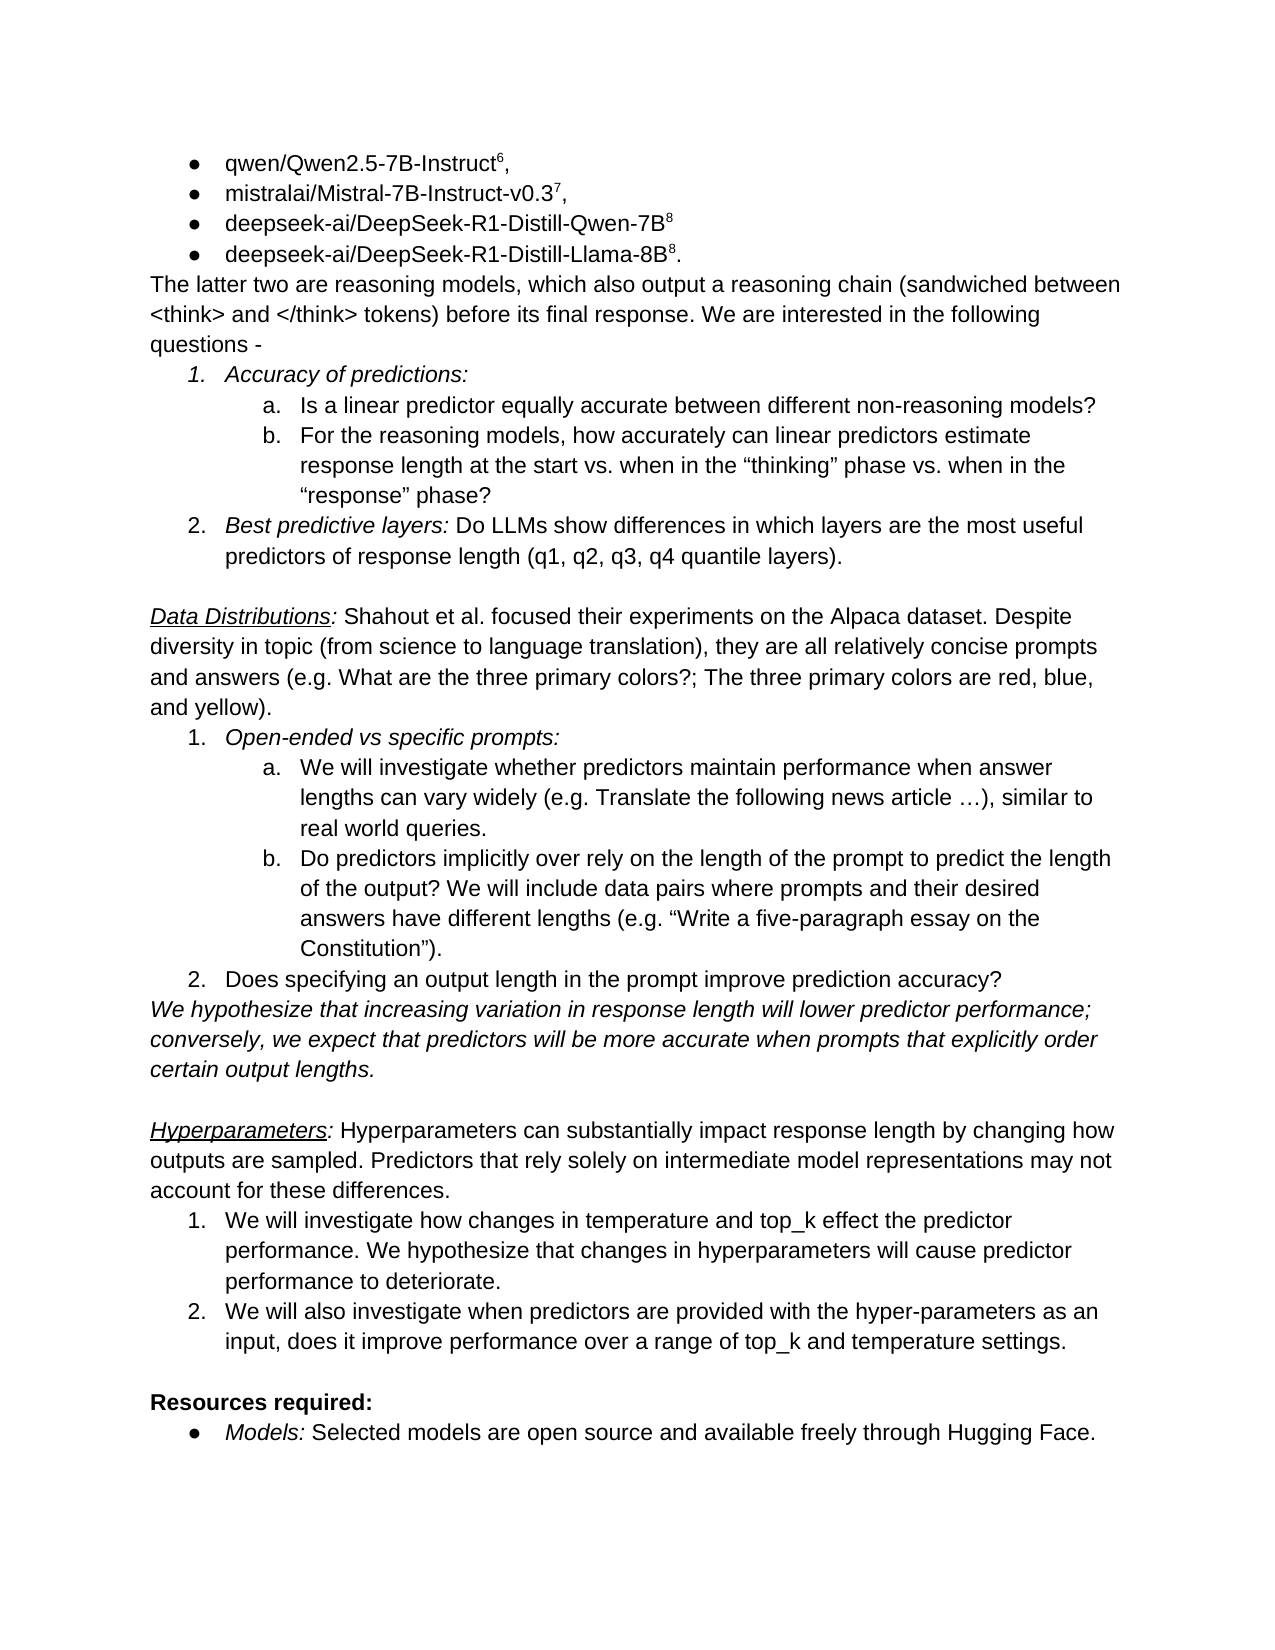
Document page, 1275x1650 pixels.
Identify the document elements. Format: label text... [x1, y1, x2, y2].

text Hyperparameters: Hyperparameters can substantially impact response length by changing how outputs are sampled. Predictors that rely solely on intermediate model representations may not account for these differences. [150, 1117, 1125, 1203]
list deepseek-ai/DeepSeek-R1-Distill-Llama-8B8. [187, 241, 1125, 267]
list Models: Selected models are open source and available freely through Hugging Face. [187, 1419, 1125, 1445]
list We will investigate how changes in temperature and top_k effect the predictor performance. We hypothesize that changes in hyperparameters will cause predictor performance to deteriorate. [187, 1207, 1125, 1294]
list We will investigate whether predictors maintain performance when answer lengths can vary widely (e.g. Translate the following news article …), similar to real world queries. [262, 754, 1125, 841]
text The latter two are reasoning models, which also output a reasoning chain (sandwiched between <think> and </think> tokens) before its final response. We are interested in the following questions - [150, 271, 1125, 358]
list Open-ended vs specific prompts: [187, 724, 1125, 750]
list mistralai/Mistral-7B-Instruct-v0.37, [187, 180, 1125, 207]
list Accuracy of predictions: [187, 361, 1125, 388]
text We hypothesize that increasing variation in response length will lower predictor performance; conversely, we expect that predictors will be more accurate when prompts that explicitly order certain output lengths. [150, 996, 1125, 1083]
list qwen/Qwen2.5-7B-Instruct6, [187, 150, 1125, 176]
list Best predictive layers: Do LLMs show differences in which layers are the most useful predictors of response length (q1, q2, q3, q4 quantile layers). [187, 512, 1125, 569]
list We will also investigate when predictors are provided with the hyper-parameters as an input, does it improve performance over a range of top_k and temperature settings. [187, 1298, 1125, 1354]
list Does specifying an output length in the prompt improve prediction accuracy? [187, 966, 1125, 992]
list Do predictors implicitly over rely on the length of the prompt to predict the length of the output? We will include data pairs where prompts and their desired answers have different lengths (e.g. “Write a five-paragraph essay on the Constitution”). [262, 845, 1125, 962]
list deepseek-ai/DeepSeek-R1-Distill-Qwen-7B8 [187, 210, 1125, 237]
list Is a linear predictor equally accurate between different non-reasoning models? [262, 392, 1125, 418]
text Resources required: [150, 1388, 1125, 1415]
text Data Distributions: Shahout et al. focused their experiments on the Alpaca dataset. Despite diversity in topic (from science to language translation), they are all relatively concise prompts and answers (e.g. What are the three primary colors?; The three primary colors are red, blue, and yellow). [150, 603, 1125, 720]
list For the reasoning models, how accurately can linear predictors estimate response length at the start vs. when in the “thinking” phase vs. when in the “response” phase? [262, 422, 1125, 509]
